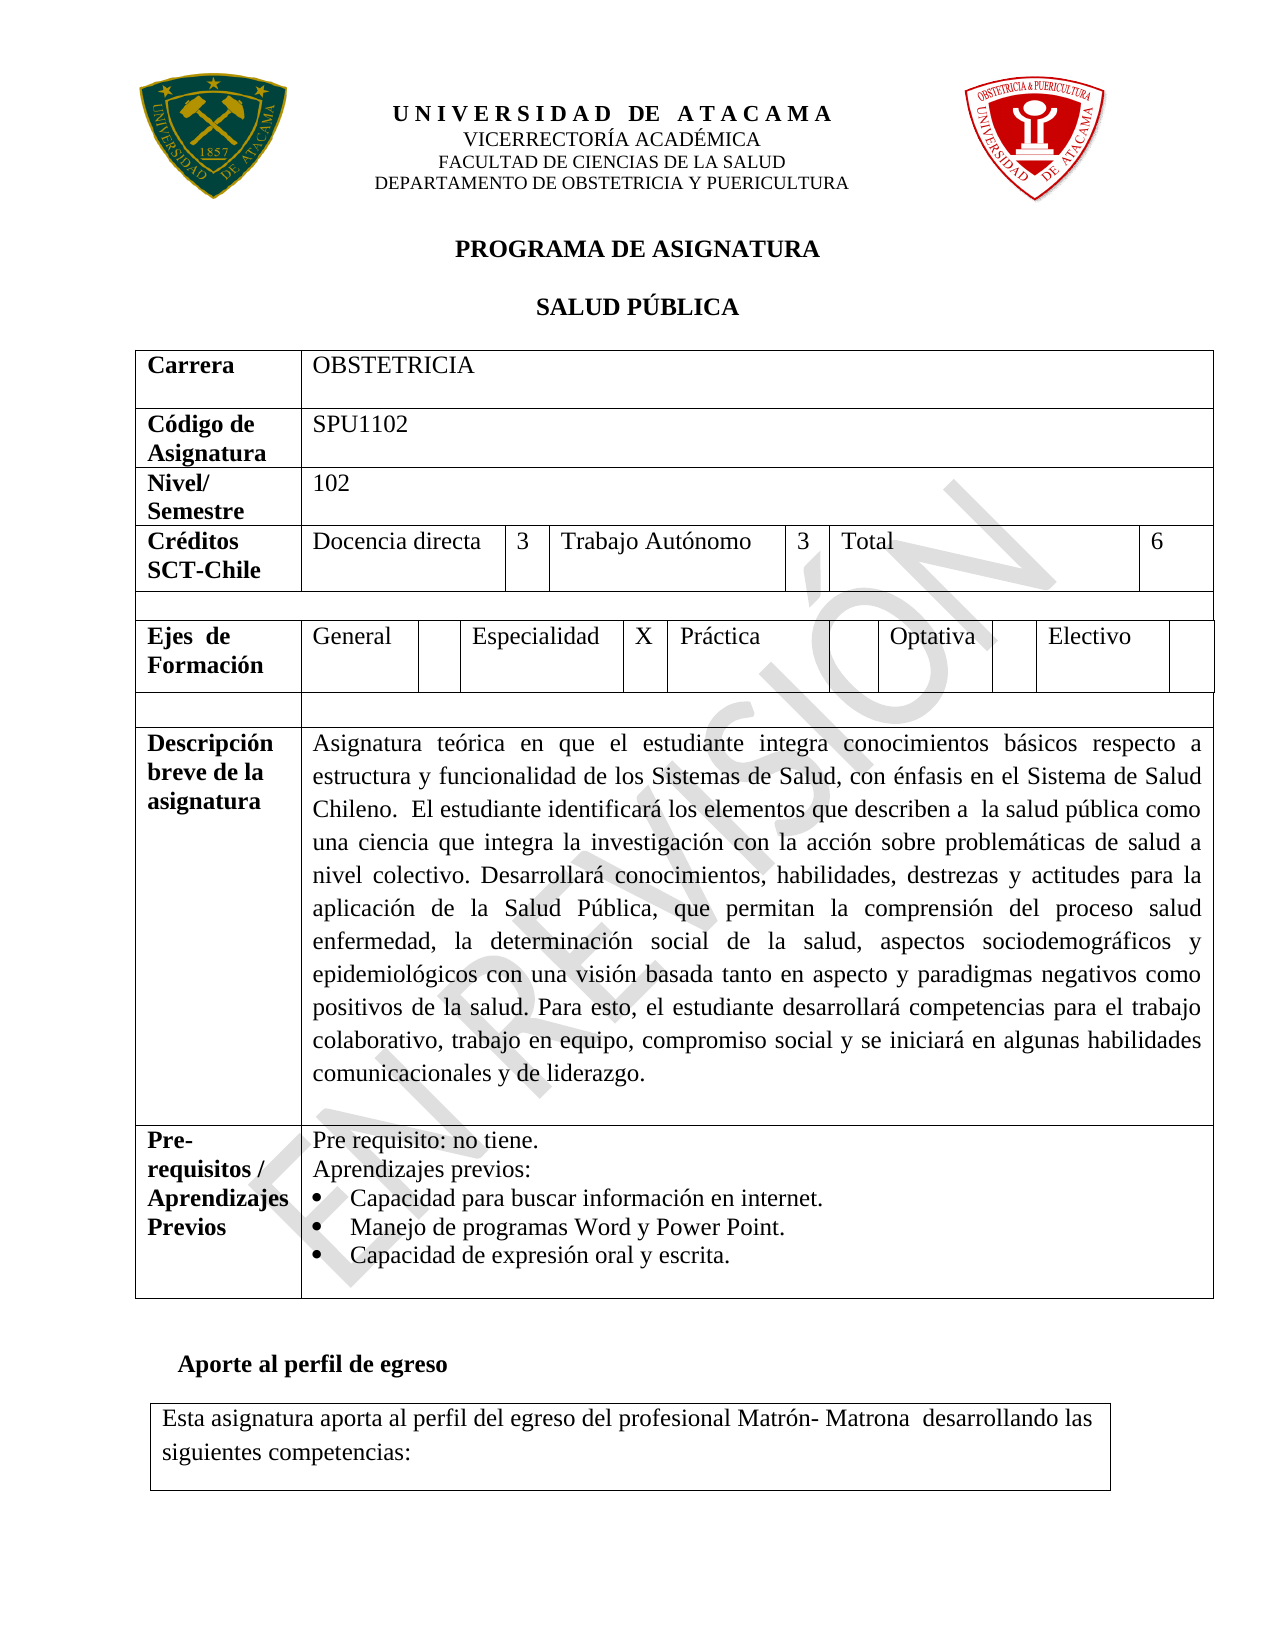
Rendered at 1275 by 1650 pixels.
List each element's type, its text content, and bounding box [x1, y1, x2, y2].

table_cell Créditos SCT-Chile [136, 526, 301, 591]
table_header Carrera [136, 351, 301, 408]
table_cell Código de Asignatura [136, 409, 301, 467]
text PROGRAMA DE ASIGNATURA [177, 234, 1098, 263]
table_cell Docencia directa [302, 526, 505, 591]
table_cell [1170, 621, 1214, 692]
table_cell Optativa [879, 621, 992, 692]
table_cell [830, 621, 878, 692]
table_cell 102 [302, 468, 1213, 525]
table_cell Descripción breve de la asignatura [136, 728, 301, 1124]
table_cell General [302, 621, 418, 692]
table_cell X [624, 621, 667, 692]
picture [961, 73, 1112, 207]
table_cell Trabajo Autónomo [550, 526, 785, 591]
table_cell [136, 592, 1213, 620]
table_cell 6 [1140, 526, 1213, 591]
table_cell Ejes de Formación [136, 621, 301, 692]
table_cell Práctica [668, 621, 829, 692]
table_cell Pre requisito: no tiene. Aprendizajes previos: Capacidad para buscar información en internet. Manejo de programas Word y Power Point. Capacidad de expresión oral y escrita. [302, 1126, 1213, 1298]
table_cell [419, 621, 460, 692]
table_cell [136, 693, 301, 727]
table_header OBSTETRICIA [302, 351, 1213, 408]
text SALUD PÚBLICA [177, 292, 1098, 321]
table_cell SPU1102 [302, 409, 1213, 467]
table_cell [993, 621, 1036, 692]
table_cell [302, 693, 1213, 727]
table_cell 3 [786, 526, 829, 591]
table_cell Total [830, 526, 1139, 591]
text Aporte al perfil de egreso [177, 1349, 1098, 1377]
table_cell Especialidad [461, 621, 623, 692]
table_cell Nivel/ Semestre [136, 468, 301, 525]
table_cell Pre-requisitos / Aprendizajes Previos [136, 1126, 301, 1298]
table_cell 3 [506, 526, 549, 591]
table_cell Electivo [1037, 621, 1169, 692]
table_cell Asignatura teórica en que el estudiante integra conocimientos básicos respecto a estructura y funcionalidad de los Sistemas de Salud, con énfasis en el Sistema de Salud Chileno. El estudiante identificará los elementos que describen a la salud pública como una ciencia que integra la investigación con la acción sobre problemáticas de salud a nivel colectivo. Desarrollará conocimientos, habilidades, destrezas y actitudes para la aplicación de la Salud Pública, que permitan la comprensión del proceso salud enfermedad, la determinación social de la salud, aspectos sociodemográficos y epidemiológicos con una visión basada tanto en aspecto y paradigmas negativos como positivos de la salud. Para esto, el estudiante desarrollará competencias para el trabajo colaborativo, trabajo en equipo, compromiso social y se iniciará en algunas habilidades comunicacionales y de liderazgo. [302, 728, 1213, 1124]
picture [139, 73, 287, 199]
